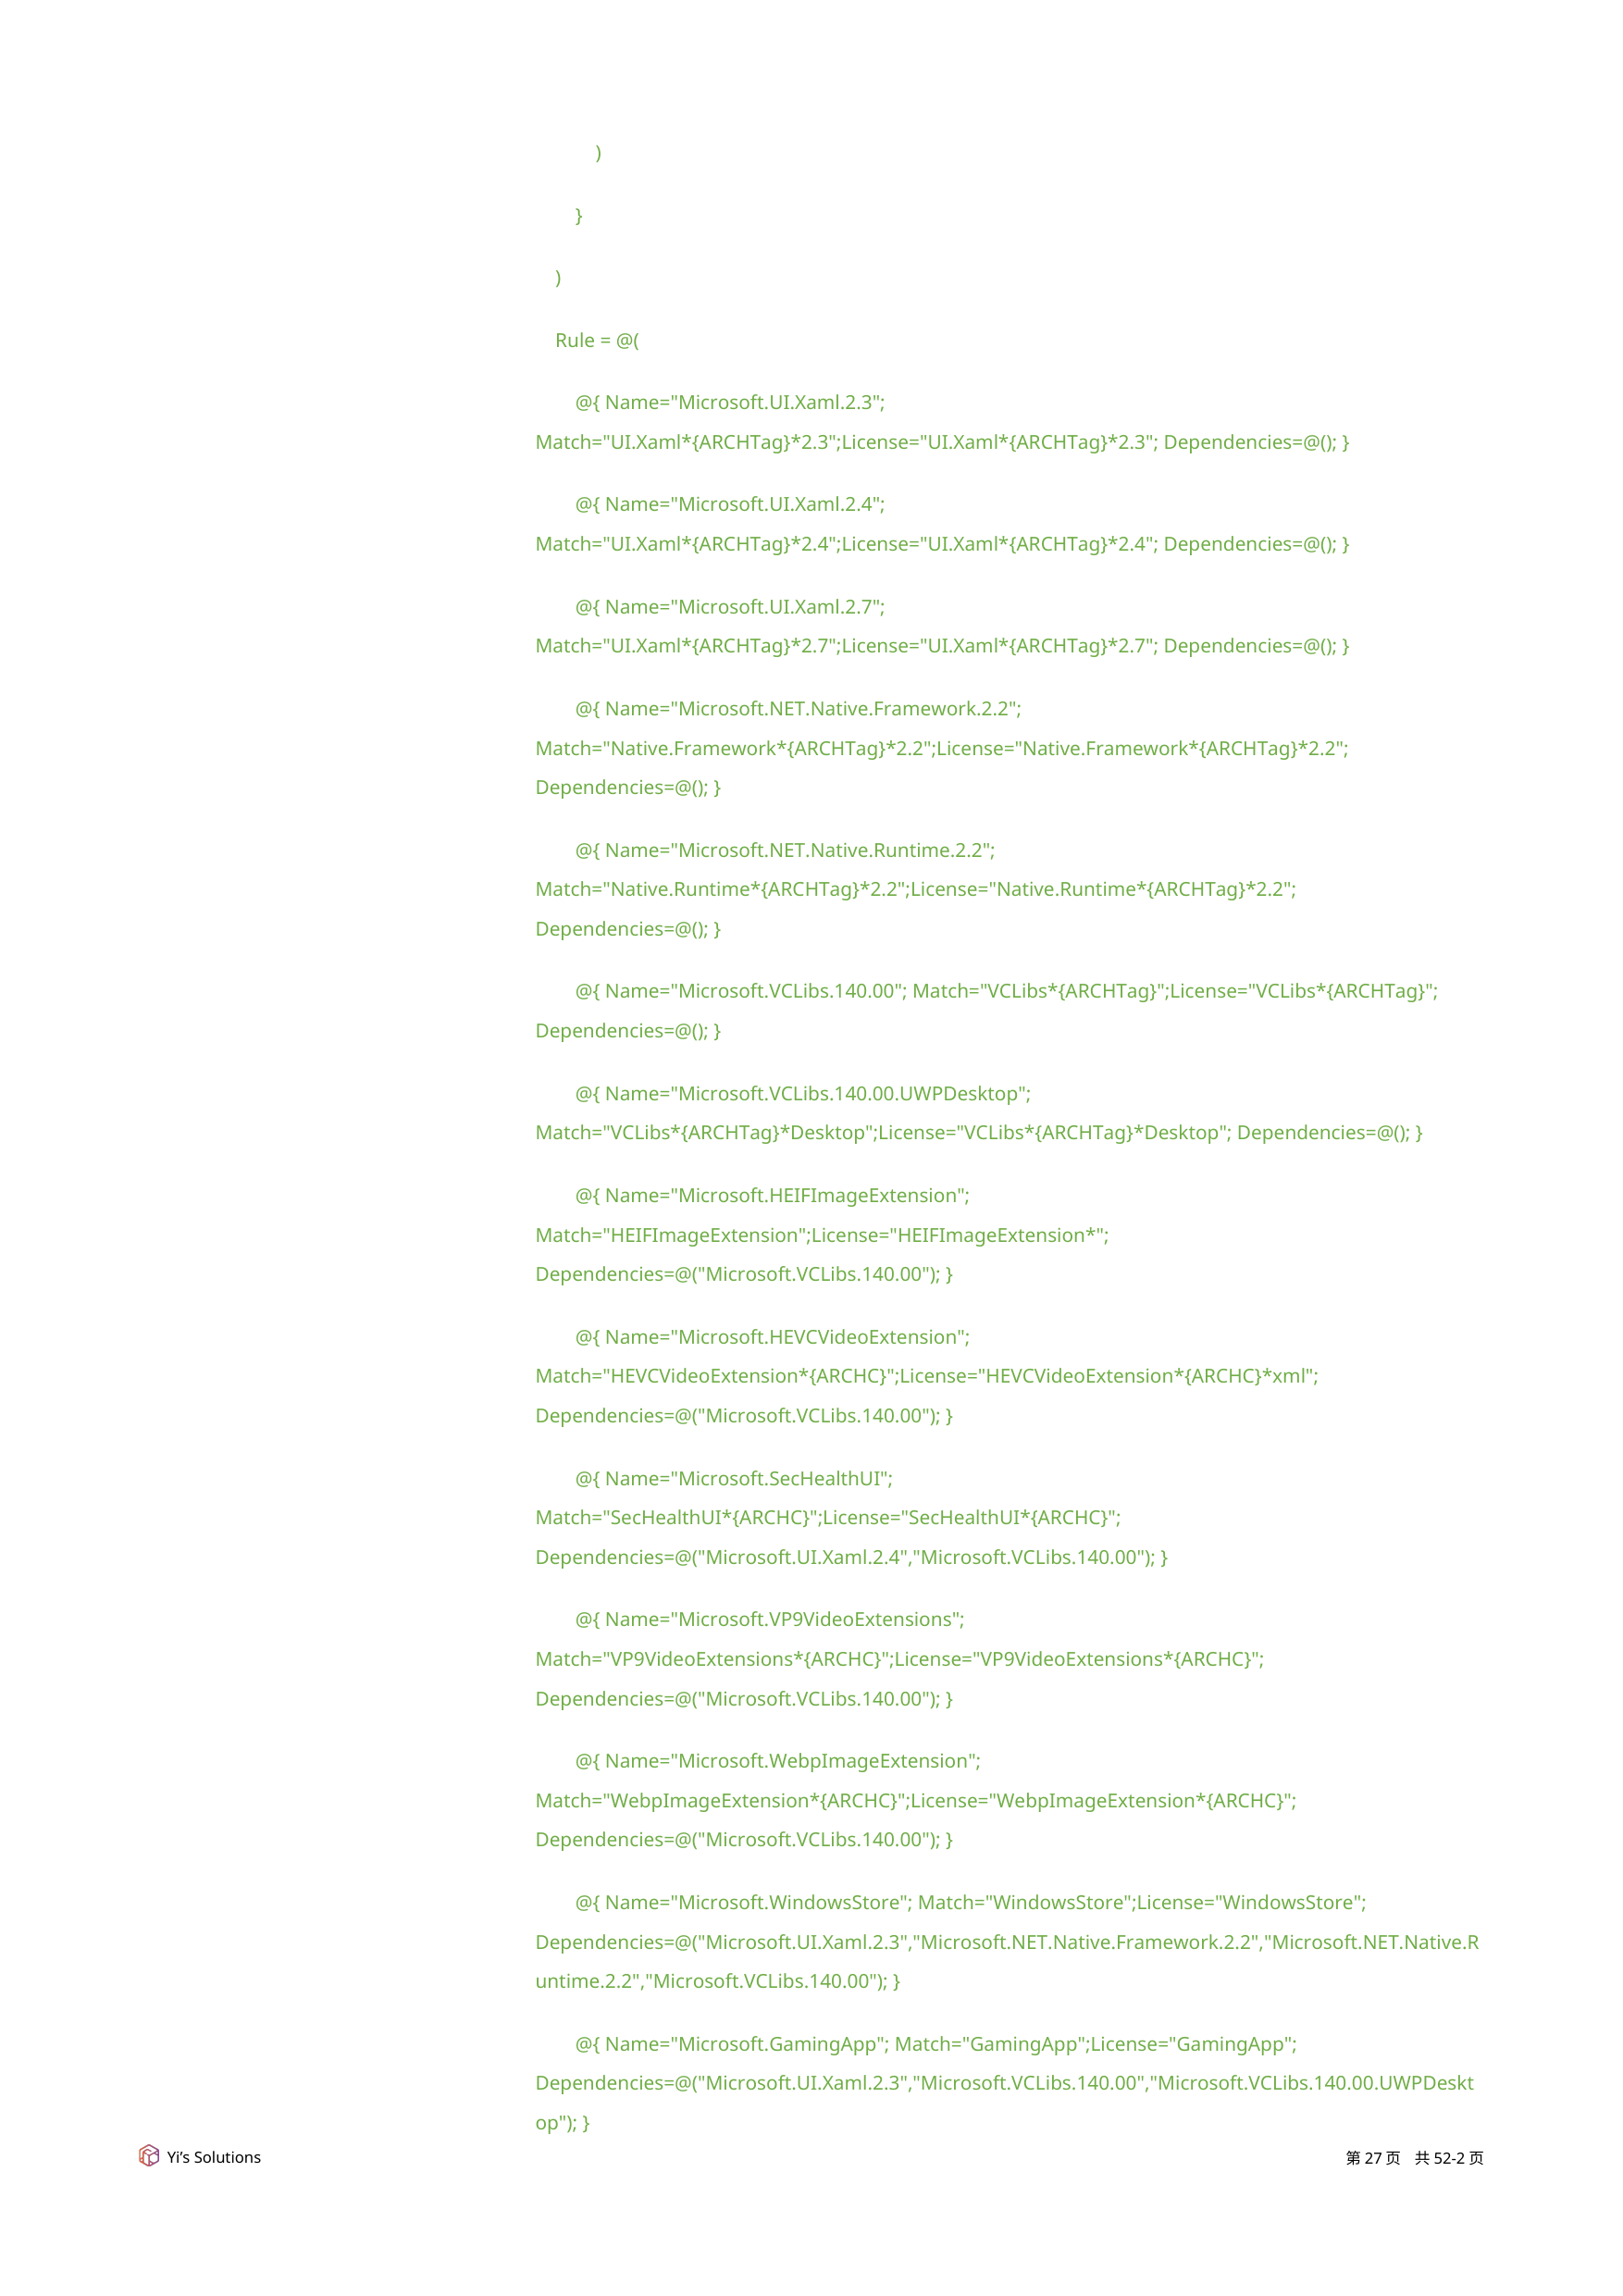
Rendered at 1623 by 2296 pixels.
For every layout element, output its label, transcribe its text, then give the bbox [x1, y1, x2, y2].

text @{ Name="Microsoft.NET.Native.Framework.2.2"; Match="Native.Framework*{ARCHTag}*2.2";License="Native.Framework*{ARCHTag}*2.2"; Dependencies=@(); } [535, 695, 1484, 800]
text @{ Name="Microsoft.VCLibs.140.00.UWPDesktop"; Match="VCLibs*{ARCHTag}*Desktop";License="VCLibs*{ARCHTag}*Desktop"; Dependencies=@(); } [535, 1080, 1484, 1146]
text @{ Name="Microsoft.GamingApp"; Match="GamingApp";License="GamingApp"; Dependencies=@("Microsoft.UI.Xaml.2.3","Microsoft.VCLibs.140.00","Microsoft.VCLibs.140.00.UWPDesktop"); } [535, 2030, 1484, 2136]
text @{ Name="Microsoft.UI.Xaml.2.4"; Match="UI.Xaml*{ARCHTag}*2.4";License="UI.Xaml*{ARCHTag}*2.4"; Dependencies=@(); } [535, 491, 1484, 557]
text @{ Name="Microsoft.WebpImageExtension"; Match="WebpImageExtension*{ARCHC}";License="WebpImageExtension*{ARCHC}"; Dependencies=@("Microsoft.VCLibs.140.00"); } [535, 1747, 1484, 1853]
text @{ Name="Microsoft.HEVCVideoExtension"; Match="HEVCVideoExtension*{ARCHC}";License="HEVCVideoExtension*{ARCHC}*xml"; Dependencies=@("Microsoft.VCLibs.140.00"); } [535, 1323, 1484, 1428]
text @{ Name="Microsoft.HEIFImageExtension"; Match="HEIFImageExtension";License="HEIFImageExtension*"; Dependencies=@("Microsoft.VCLibs.140.00"); } [535, 1182, 1484, 1287]
text ) [535, 139, 1484, 165]
text @{ Name="Microsoft.NET.Native.Runtime.2.2"; Match="Native.Runtime*{ARCHTag}*2.2";License="Native.Runtime*{ARCHTag}*2.2"; Dependencies=@(); } [535, 837, 1484, 941]
text @{ Name="Microsoft.WindowsStore"; Match="WindowsStore";License="WindowsStore"; Dependencies=@("Microsoft.UI.Xaml.2.3","Microsoft.NET.Native.Framework.2.2","Microsoft.NET.Native.Runtime.2.2","Microsoft.VCLibs.140.00"); } [535, 1889, 1484, 1994]
text @{ Name="Microsoft.SecHealthUI"; Match="SecHealthUI*{ARCHC}";License="SecHealthUI*{ARCHC}"; Dependencies=@("Microsoft.UI.Xaml.2.4","Microsoft.VCLibs.140.00"); } [535, 1465, 1484, 1570]
text @{ Name="Microsoft.VCLibs.140.00"; Match="VCLibs*{ARCHTag}";License="VCLibs*{ARCHTag}"; Dependencies=@(); } [535, 978, 1484, 1044]
text @{ Name="Microsoft.VP9VideoExtensions"; Match="VP9VideoExtensions*{ARCHC}";License="VP9VideoExtensions*{ARCHC}"; Dependencies=@("Microsoft.VCLibs.140.00"); } [535, 1607, 1484, 1711]
text ) [535, 264, 1484, 291]
text Rule = @( [535, 327, 1484, 353]
text @{ Name="Microsoft.UI.Xaml.2.7"; Match="UI.Xaml*{ARCHTag}*2.7";License="UI.Xaml*{ARCHTag}*2.7"; Dependencies=@(); } [535, 593, 1484, 659]
text } [535, 202, 1484, 228]
picture [139, 2144, 159, 2166]
text @{ Name="Microsoft.UI.Xaml.2.3"; Match="UI.Xaml*{ARCHTag}*2.3";License="UI.Xaml*{ARCHTag}*2.3"; Dependencies=@(); } [535, 389, 1484, 454]
